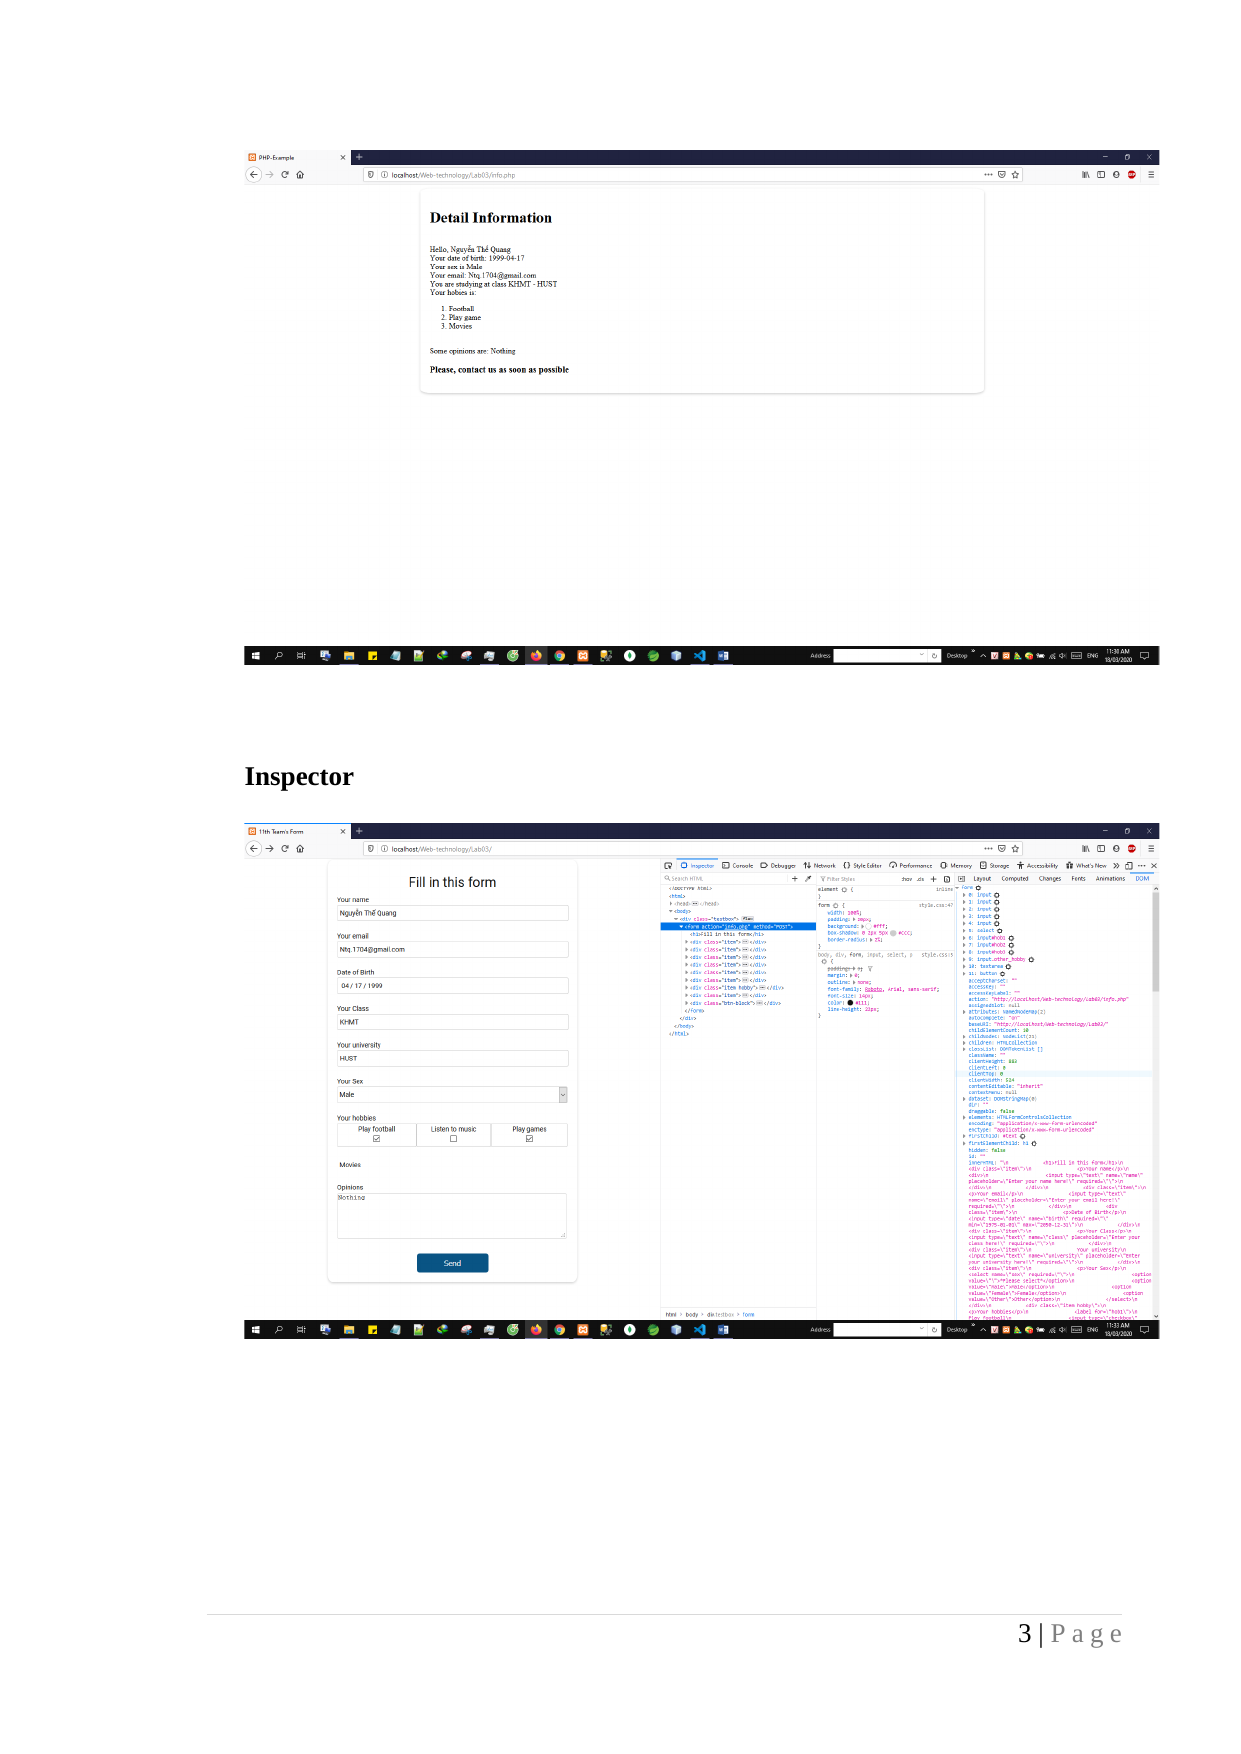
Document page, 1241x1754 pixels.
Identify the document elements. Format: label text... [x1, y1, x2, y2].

picture [244, 823, 1160, 1339]
text Inspector [207, 760, 1122, 791]
picture [244, 150, 1160, 665]
